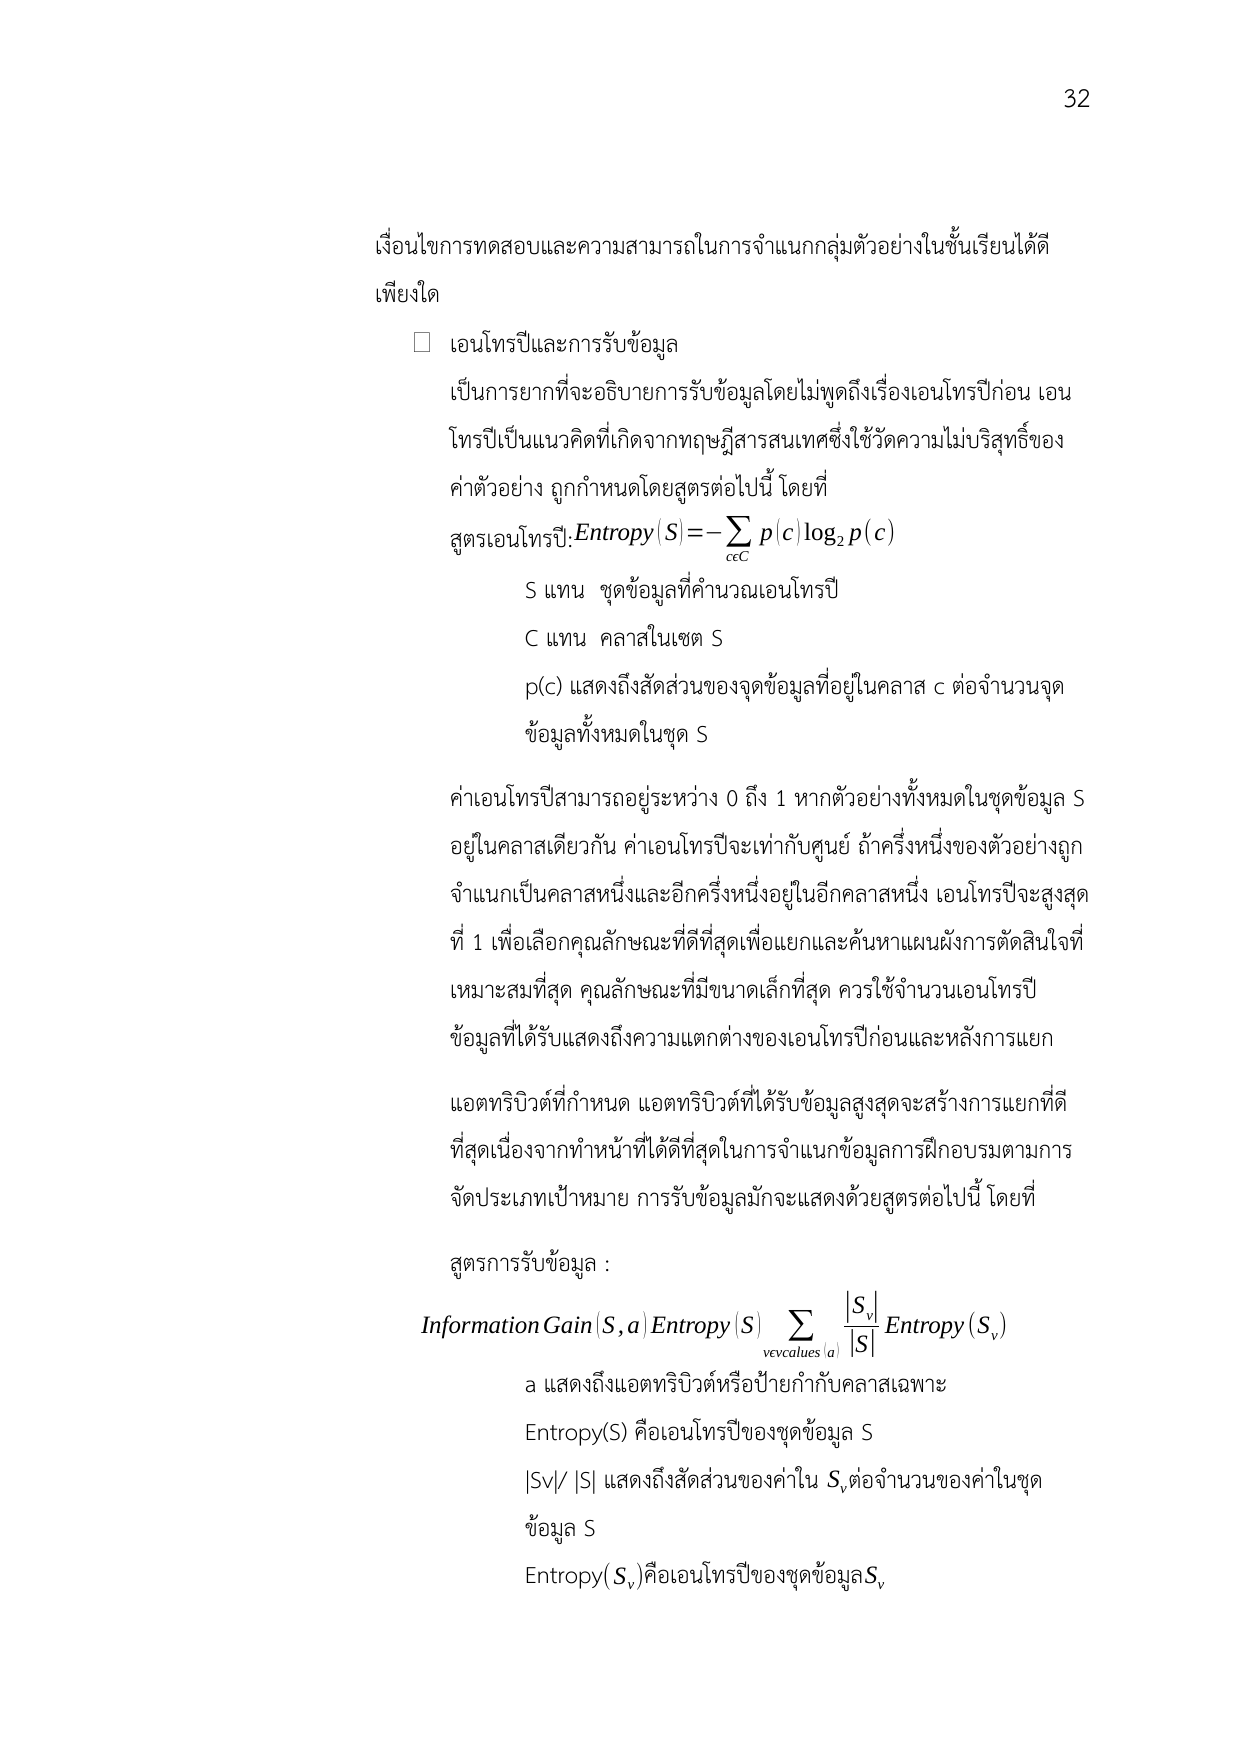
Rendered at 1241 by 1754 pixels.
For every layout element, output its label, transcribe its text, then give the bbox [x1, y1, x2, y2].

list Entropy(S) คือเอนโทรปีของชุดข้อมูล S [450, 1411, 1090, 1455]
list |Sv|/ |S| แสดงถึงสัดส่วนของค่าใน ต่อจำนวนของค่าในชุดข้อมูล S [525, 1459, 1090, 1551]
text สูตรการรับข้อมูล : [375, 1242, 1090, 1287]
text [375, 225, 1090, 317]
list เอนโทรปีและการรับข้อมูล [412, 321, 1090, 367]
text แอตทริบิวต์ที่กำหนด แอตทริบิวต์ที่ได้รับข้อมูลสูงสุดจะสร้างการแยกที่ดีที่สุดเนื่องจากทำหน้าที่ได้ดีที่สุดในการจำแนกข้อมูลการฝึกอบรมตามการจัดประเภทเป้าหมาย การรับข้อมูลมักจะแสดงด้วยสูตรต่อไปนี้ โดยที่ [450, 1082, 1090, 1222]
list Entropyคือเอนโทรปีของชุดข้อมูล [450, 1555, 1090, 1599]
list p(c) แสดงถึงสัดส่วนของจุดข้อมูลที่อยู่ในคลาส c ต่อจำนวนจุดข้อมูลทั้งหมดในชุด S [525, 665, 1090, 757]
list a แสดงถึงแอตทริบิวต์หรือป้ายกำกับคลาสเฉพาะ [487, 1363, 1090, 1407]
text สูตรเอนโทรปี: [300, 515, 1090, 566]
list เป็นการยากที่จะอธิบายการรับข้อมูลโดยไม่พูดถึงเรื่องเอนโทรปีก่อน เอนโทรปีเป็นแนวคิดที่เกิดจากทฤษฎีสารสนเทศซึ่งใช้วัดความไม่บริสุทธิ์ของค่าตัวอย่าง ถูกกำหนดโดยสูตรต่อไปนี้ โดยที่ [450, 371, 1090, 511]
list S แทน ชุดข้อมูลที่คำนวณเอนโทรปี [516, 569, 1090, 614]
text ค่าเอนโทรปีสามารถอยู่ระหว่าง 0 ถึง 1 หากตัวอย่างทั้งหมดในชุดข้อมูล S อยู่ในคลาสเดียวกัน ค่าเอนโทรปีจะเท่ากับศูนย์ ถ้าครึ่งหนึ่งของตัวอย่างถูกจำแนกเป็นคลาสหนึ่งและอีกครึ่งหนึ่งอยู่ในอีกคลาสหนึ่ง เอนโทรปีจะสูงสุดที่ 1 เพื่อเลือกคุณลักษณะที่ดีที่สุดเพื่อแยกและค้นหาแผนผังการตัดสินใจที่เหมาะสมที่สุด คุณลักษณะที่มีขนาดเล็กที่สุด ควรใช้จำนวนเอนโทรปี ข้อมูลที่ได้รับแสดงถึงความแตกต่างของเอนโทรปีก่อนและหลังการแยก [450, 778, 1090, 1062]
list C แทน คลาสในเซต S [506, 617, 1090, 662]
